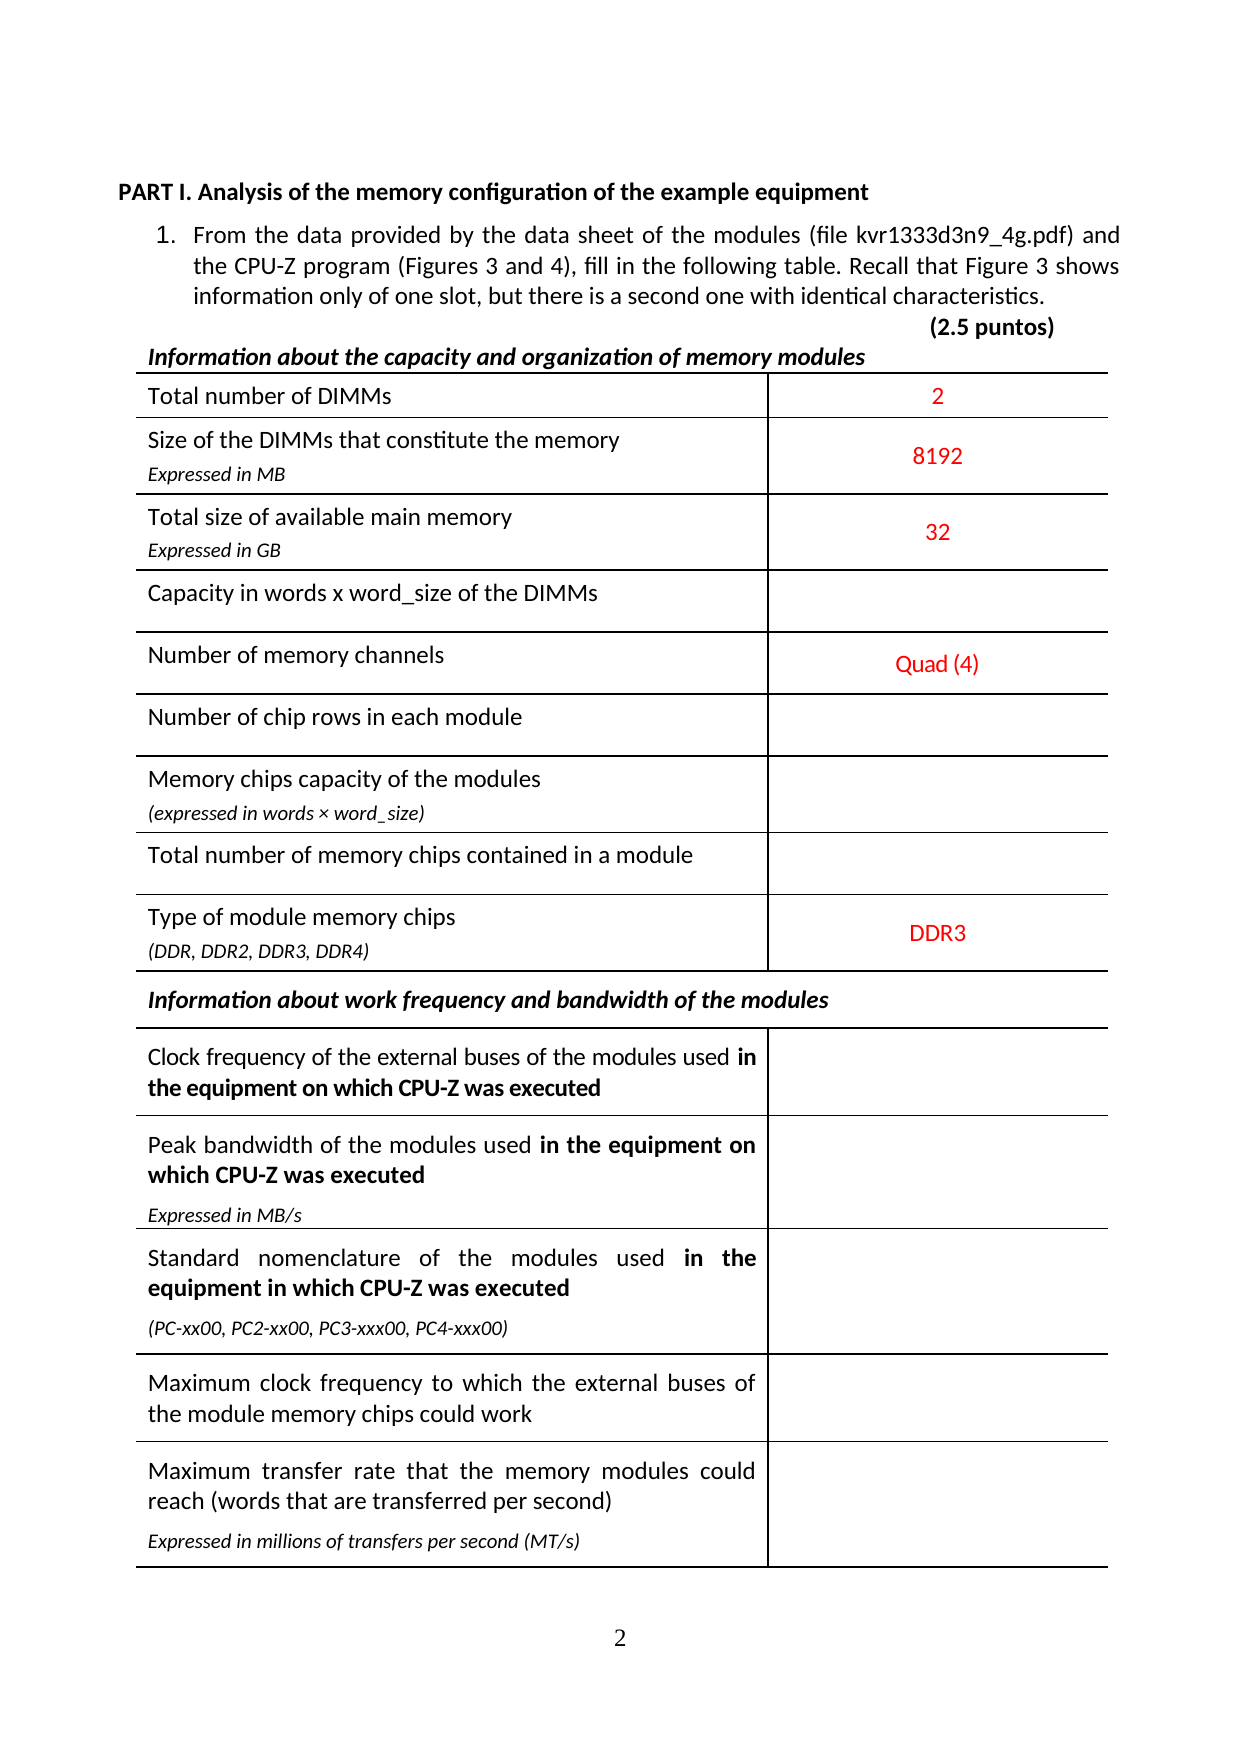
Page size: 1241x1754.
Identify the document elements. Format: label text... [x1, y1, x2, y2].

table_cell 32 [769, 495, 1107, 569]
table_cell Type of module memory chips (DDR, DDR2, DDR3, DDR4) [136, 895, 767, 970]
table_cell Maximum clock frequency to which the external buses of the module memory chips could work [136, 1355, 767, 1441]
text (2.5 puntos) [929, 311, 1122, 342]
table_cell Number of memory channels [136, 633, 767, 693]
table_cell Total number of memory chips contained in a module [136, 833, 767, 894]
table_cell Total size of available main memory Expressed in GB [136, 495, 767, 569]
table_cell [769, 1116, 1107, 1228]
text PART I. Analysis of the memory configuration of the example equipment [118, 176, 1122, 207]
table_cell [769, 695, 1107, 755]
table_cell [769, 1355, 1107, 1441]
table_cell [769, 1229, 1107, 1353]
table_cell Number of chip rows in each module [136, 695, 767, 755]
table_cell Total number of DIMMs [136, 374, 767, 417]
table_cell Maximum transfer rate that the memory modules could reach (words that are transferred per second) Expressed in millions of transfers per second (MT/s) [136, 1442, 767, 1566]
table_header Information about the capacity and organization of memory modules [136, 342, 1107, 372]
table_cell 2 [769, 374, 1107, 417]
table_cell Information about work frequency and bandwidth of the modules [136, 972, 1107, 1027]
list From the data provided by the data sheet of the modules (file kvr1333d3n9_4g.pdf) and the CPU-Z program (Figures 3 and 4), fill in the following table. Recall that Figure 3 shows information only of one slot, but there is a second one with identical characteristics. [156, 219, 1122, 311]
table_cell [769, 571, 1107, 631]
table_cell Size of the DIMMs that constitute the memory Expressed in MB [136, 418, 767, 493]
table_cell Capacity in words x word_size of the DIMMs [136, 571, 767, 631]
table_cell Clock frequency of the external buses of the modules used in the equipment on which CPU-Z was executed [136, 1029, 767, 1115]
table_cell Memory chips capacity of the modules (expressed in words × word_size) [136, 757, 767, 832]
table_cell DDR3 [769, 895, 1107, 970]
table_cell [769, 1029, 1107, 1115]
table_cell 8192 [769, 418, 1107, 493]
table_cell Quad (4) [769, 633, 1107, 693]
table_cell [769, 833, 1107, 894]
table_cell Standard nomenclature of the modules used in the equipment in which CPU-Z was executed (PC-xx00, PC2-xx00, PC3-xxx00, PC4-xxx00) [136, 1229, 767, 1353]
table_cell [769, 1442, 1107, 1566]
table_cell [769, 757, 1107, 832]
table_cell Peak bandwidth of the modules used in the equipment on which CPU-Z was executed Expressed in MB/s [136, 1116, 767, 1228]
